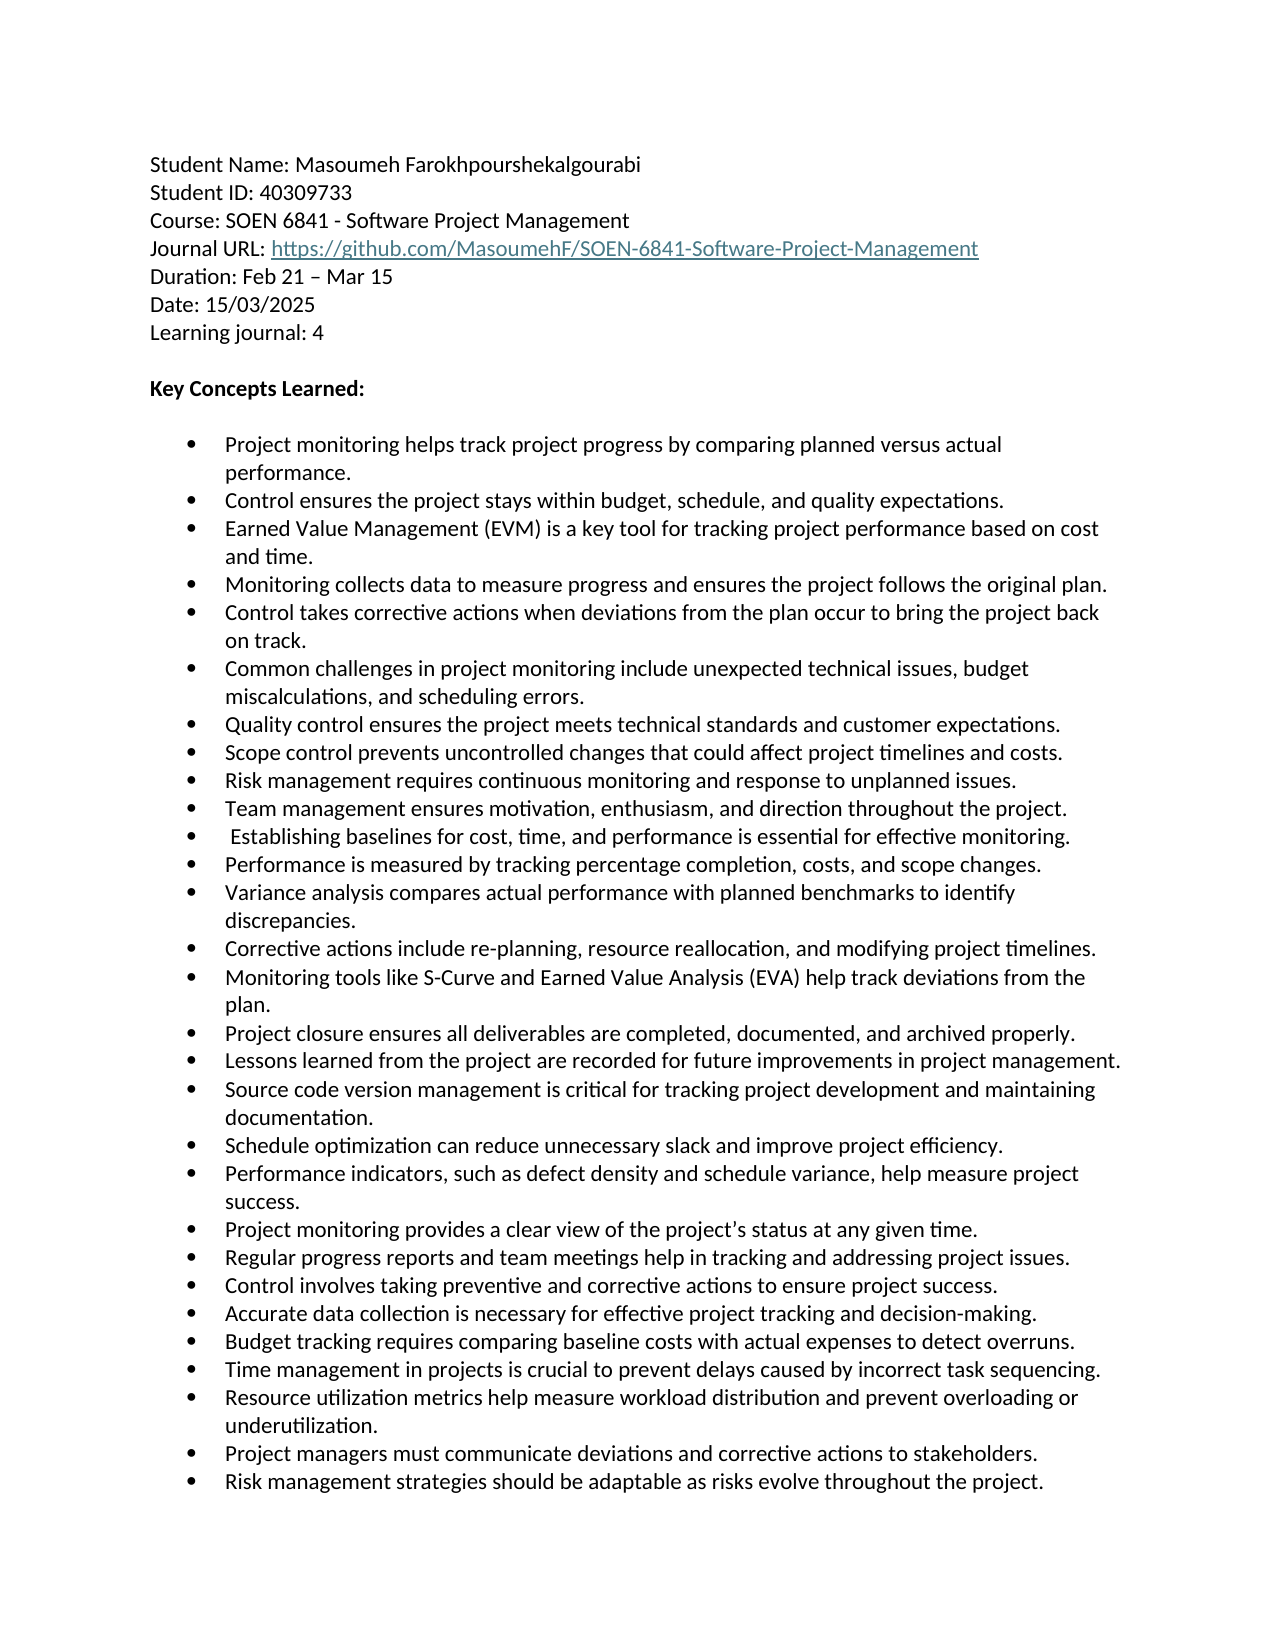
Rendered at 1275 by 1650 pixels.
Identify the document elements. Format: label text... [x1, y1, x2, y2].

list Risk management strategies should be adaptable as risks evolve throughout the project. [187, 1467, 1125, 1495]
list Common challenges in project monitoring include unexpected technical issues, budget miscalculations, and scheduling errors. [187, 654, 1125, 710]
text Learning journal: 4 [150, 318, 1125, 346]
text Course: SOEN 6841 - Software Project Management [150, 206, 1125, 234]
list Project closure ensures all deliverables are completed, documented, and archived properly. [187, 1019, 1125, 1047]
list Corrective actions include re-planning, resource reallocation, and modifying project timelines. [187, 934, 1125, 963]
list Scope control prevents uncontrolled changes that could affect project timelines and costs. [187, 738, 1125, 766]
list Project monitoring provides a clear view of the project’s status at any given time. [187, 1215, 1125, 1243]
list Control ensures the project stays within budget, schedule, and quality expectations. [187, 486, 1125, 514]
list Time management in projects is crucial to prevent delays caused by incorrect task sequencing. [187, 1355, 1125, 1383]
list Source code version management is critical for tracking project development and maintaining documentation. [187, 1075, 1125, 1131]
list Earned Value Management (EVM) is a key tool for tracking project performance based on cost and time. [187, 514, 1125, 570]
list Risk management requires continuous monitoring and response to unplanned issues. [187, 766, 1125, 794]
list Team management ensures motivation, enthusiasm, and direction throughout the project. [187, 794, 1125, 822]
list Project managers must communicate deviations and corrective actions to stakeholders. [187, 1439, 1125, 1467]
list Accurate data collection is necessary for effective project tracking and decision-making. [187, 1299, 1125, 1327]
list Performance indicators, such as defect density and schedule variance, help measure project success. [187, 1159, 1125, 1215]
list Schedule optimization can reduce unnecessary slack and improve project efficiency. [187, 1131, 1125, 1159]
text Student Name: Masoumeh Farokhpourshekalgourabi [150, 150, 1125, 178]
list Monitoring tools like S-Curve and Earned Value Analysis (EVA) help track deviations from the plan. [187, 963, 1125, 1019]
text Duration: Feb 21 – Mar 15 [150, 262, 1125, 290]
list Project monitoring helps track project progress by comparing planned versus actual performance. [187, 430, 1125, 486]
text Date: 15/03/2025 [150, 290, 1125, 318]
list Control takes corrective actions when deviations from the plan occur to bring the project back on track. [187, 598, 1125, 654]
list Monitoring collects data to measure progress and ensures the project follows the original plan. [187, 570, 1125, 598]
list Control involves taking preventive and corrective actions to ensure project success. [187, 1271, 1125, 1299]
list Resource utilization metrics help measure workload distribution and prevent overloading or underutilization. [187, 1383, 1125, 1439]
list Performance is measured by tracking percentage completion, costs, and scope changes. [187, 851, 1125, 878]
list Quality control ensures the project meets technical standards and customer expectations. [187, 710, 1125, 738]
list Lessons learned from the project are recorded for future improvements in project management. [187, 1047, 1125, 1075]
text Student ID: 40309733 [150, 178, 1125, 206]
list Establishing baselines for cost, time, and performance is essential for effective monitoring. [187, 822, 1125, 851]
list Regular progress reports and team meetings help in tracking and addressing project issues. [187, 1243, 1125, 1271]
text Journal URL: https://github.com/MasoumehF/SOEN-6841-Software-Project-Management [150, 234, 1125, 262]
text Key Concepts Learned: [150, 374, 1125, 402]
list Budget tracking requires comparing baseline costs with actual expenses to detect overruns. [187, 1327, 1125, 1355]
list Variance analysis compares actual performance with planned benchmarks to identify discrepancies. [187, 878, 1125, 934]
